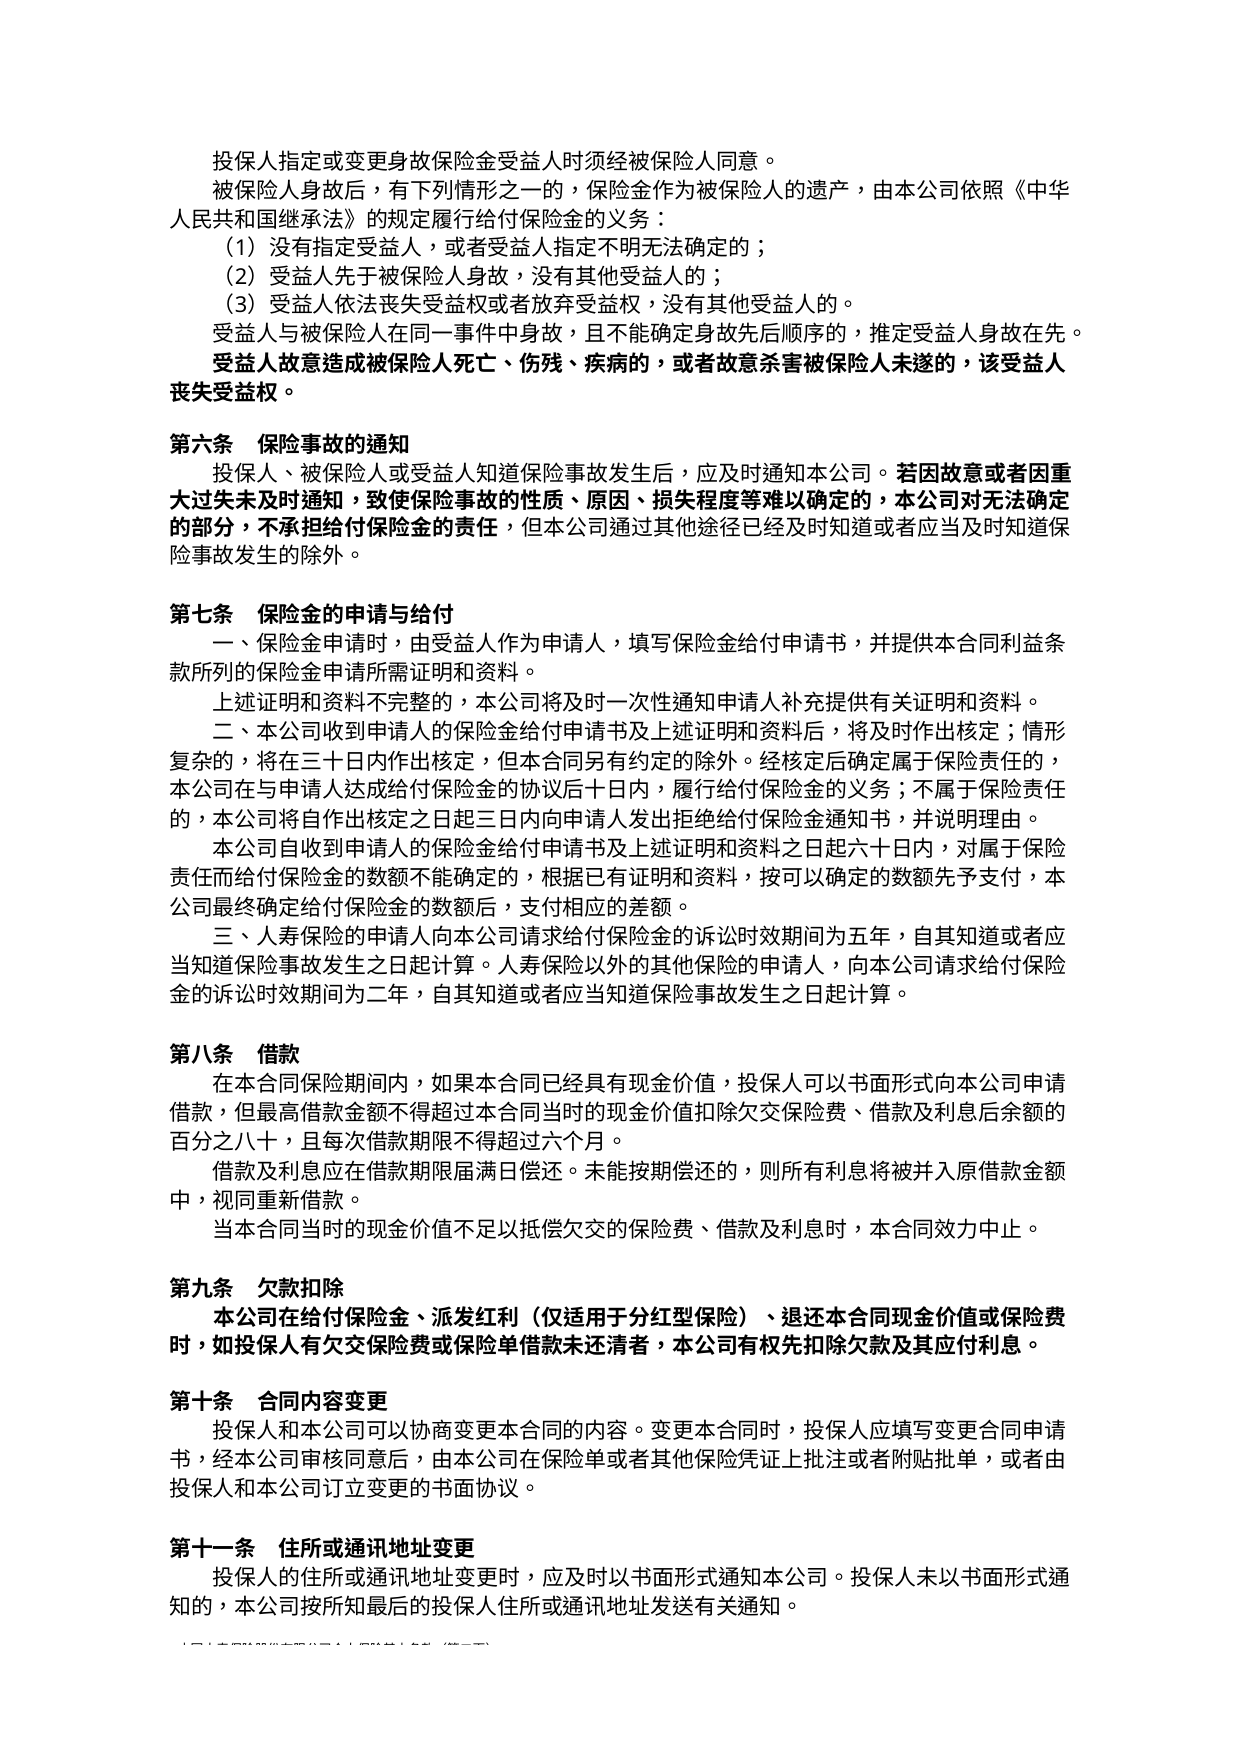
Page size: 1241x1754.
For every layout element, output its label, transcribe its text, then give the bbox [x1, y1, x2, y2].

text 投保人指定或变更身故保险金受益人时须经被保险人同意。 [213, 146, 1094, 175]
text 投保人和本公司可以协商变更本合同的内容。变更本合同时，投保人应填写变更合同申请书，经本公司审核同意后，由本公司在保险单或者其他保险凭证上批注或者附贴批单，或者由投保人和本公司订立变更的书面协议。 [169, 1415, 1066, 1503]
text 投保人的住所或通讯地址变更时，应及时以书面形式通知本公司。投保人未以书面形式通知的，本公司按所知最后的投保人住所或通讯地址发送有关通知。 [169, 1562, 1072, 1621]
text （3）受益人依法丧失受益权或者放弃受益权，没有其他受益人的。 [213, 290, 1094, 318]
subtitle 第九条 欠款扣除 [169, 1273, 1094, 1302]
text 借款及利息应在借款期限届满日偿还。未能按期偿还的，则所有利息将被并入原借款金额中，视同重新借款。 [169, 1156, 1066, 1215]
text 三、人寿保险的申请人向本公司请求给付保险金的诉讼时效期间为五年，自其知道或者应当知道保险事故发生之日起计算。人寿保险以外的其他保险的申请人，向本公司请求给付保险金的诉讼时效期间为二年，自其知道或者应当知道保险事故发生之日起计算。 [169, 921, 1066, 1009]
subtitle 丧失受益权。 [169, 378, 1094, 406]
text （1）没有指定受益人，或者受益人指定不明无法确定的； [213, 233, 1094, 262]
text 被保险人身故后，有下列情形之一的，保险金作为被保险人的遗产，由本公司依照《中华人民共和国继承法》的规定履行给付保险金的义务： [169, 175, 1072, 233]
text 本公司在给付保险金、派发红利（仅适用于分红型保险）、退还本合同现金价值或保险费时，如投保人有欠交保险费或保险单借款未还清者，本公司有权先扣除欠款及其应付利息。 [169, 1303, 1070, 1359]
subtitle 第七条 保险金的申请与给付 [169, 599, 1094, 628]
subtitle 第十一条 住所或通讯地址变更 [169, 1534, 1094, 1562]
text 复杂的，将在三十日内作出核定，但本合同另有约定的除外。经核定后确定属于保险责任的， 本公司在与申请人达成给付保险金的协议后十日内，履行给付保险金的义务；不属于保险责任的，本公司将自作出核定之日起三日内向申请人发出拒绝给付保险金通知书，并说明理由。 [169, 746, 1066, 833]
text 投保人、被保险人或受益人知道保险事故发生后，应及时通知本公司。若因故意或者因重大过失未及时通知，致使保险事故的性质、原因、损失程度等难以确定的，本公司对无法确定的部分，不承担给付保险金的责任，但本公司通过其他途径已经及时知道或者应当及时知道保险事故发生的除外。 [169, 459, 1072, 569]
text 当本合同当时的现金价值不足以抵偿欠交的保险费、借款及利息时，本合同效力中止。 [213, 1215, 1094, 1243]
text 本公司自收到申请人的保险金给付申请书及上述证明和资料之日起六十日内，对属于保险责任而给付保险金的数额不能确定的，根据已有证明和资料，按可以确定的数额先予支付，本公司最终确定给付保险金的数额后，支付相应的差额。 [169, 833, 1066, 921]
text 一、保险金申请时，由受益人作为申请人，填写保险金给付申请书，并提供本合同利益条款所列的保险金申请所需证明和资料。 [169, 628, 1066, 686]
text 上述证明和资料不完整的，本公司将及时一次性通知申请人补充提供有关证明和资料。 二、本公司收到申请人的保险金给付申请书及上述证明和资料后，将及时作出核定；情形 [213, 687, 1066, 746]
text （2）受益人先于被保险人身故，没有其他受益人的； [213, 262, 1094, 290]
text 受益人与被保险人在同一事件中身故，且不能确定身故先后顺序的，推定受益人身故在先。受益人故意造成被保险人死亡、伤残、疾病的，或者故意杀害被保险人未遂的，该受益人 [213, 318, 1089, 378]
text 第六条 保险事故的通知 [169, 430, 1094, 458]
text 在本合同保险期间内，如果本合同已经具有现金价值，投保人可以书面形式向本公司申请借款，但最高借款金额不得超过本合同当时的现金价值扣除欠交保险费、借款及利息后余额的百分之八十，且每次借款期限不得超过六个月。 [169, 1068, 1066, 1156]
text 第十条 合同内容变更 [169, 1386, 1094, 1415]
subtitle 第八条 借款 [169, 1039, 1094, 1068]
